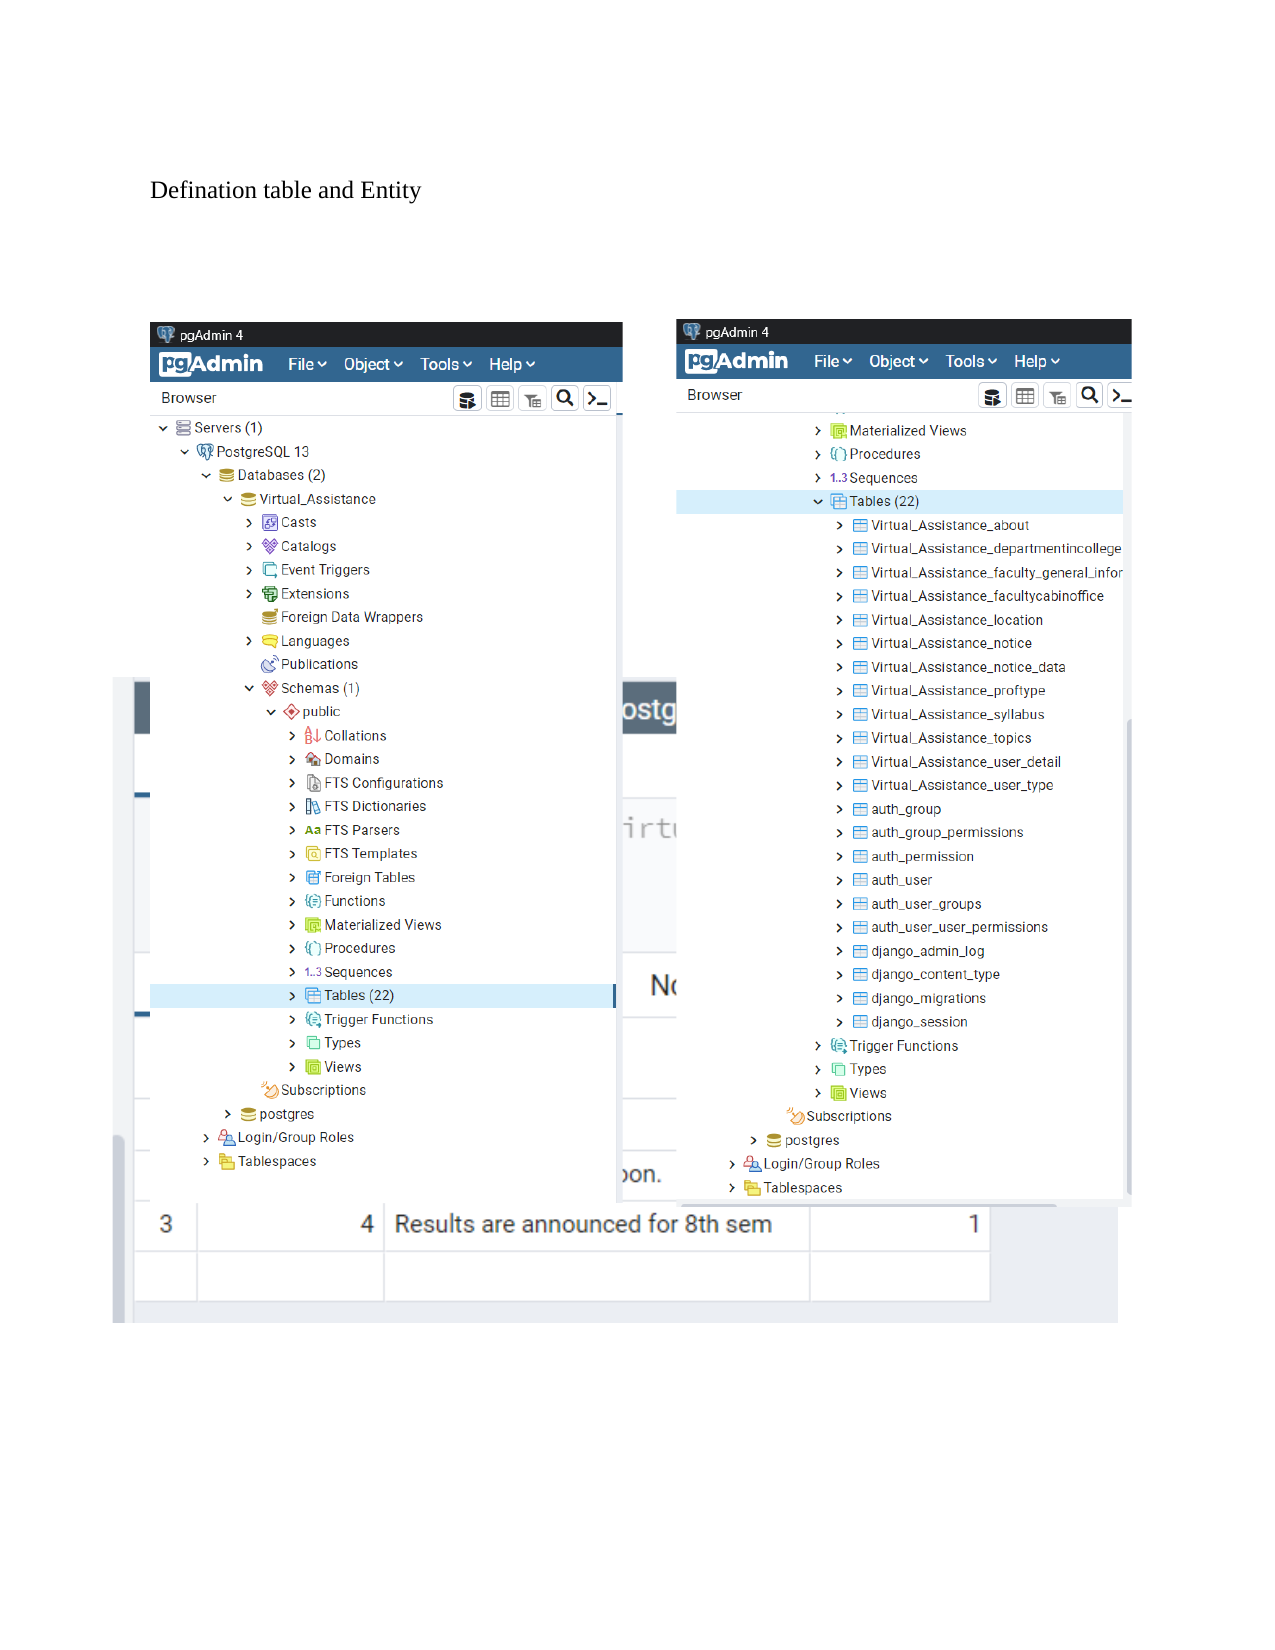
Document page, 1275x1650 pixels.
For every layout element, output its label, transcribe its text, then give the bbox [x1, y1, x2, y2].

text Defination table and Entity [150, 175, 1125, 204]
picture [112, 319, 1132, 1323]
